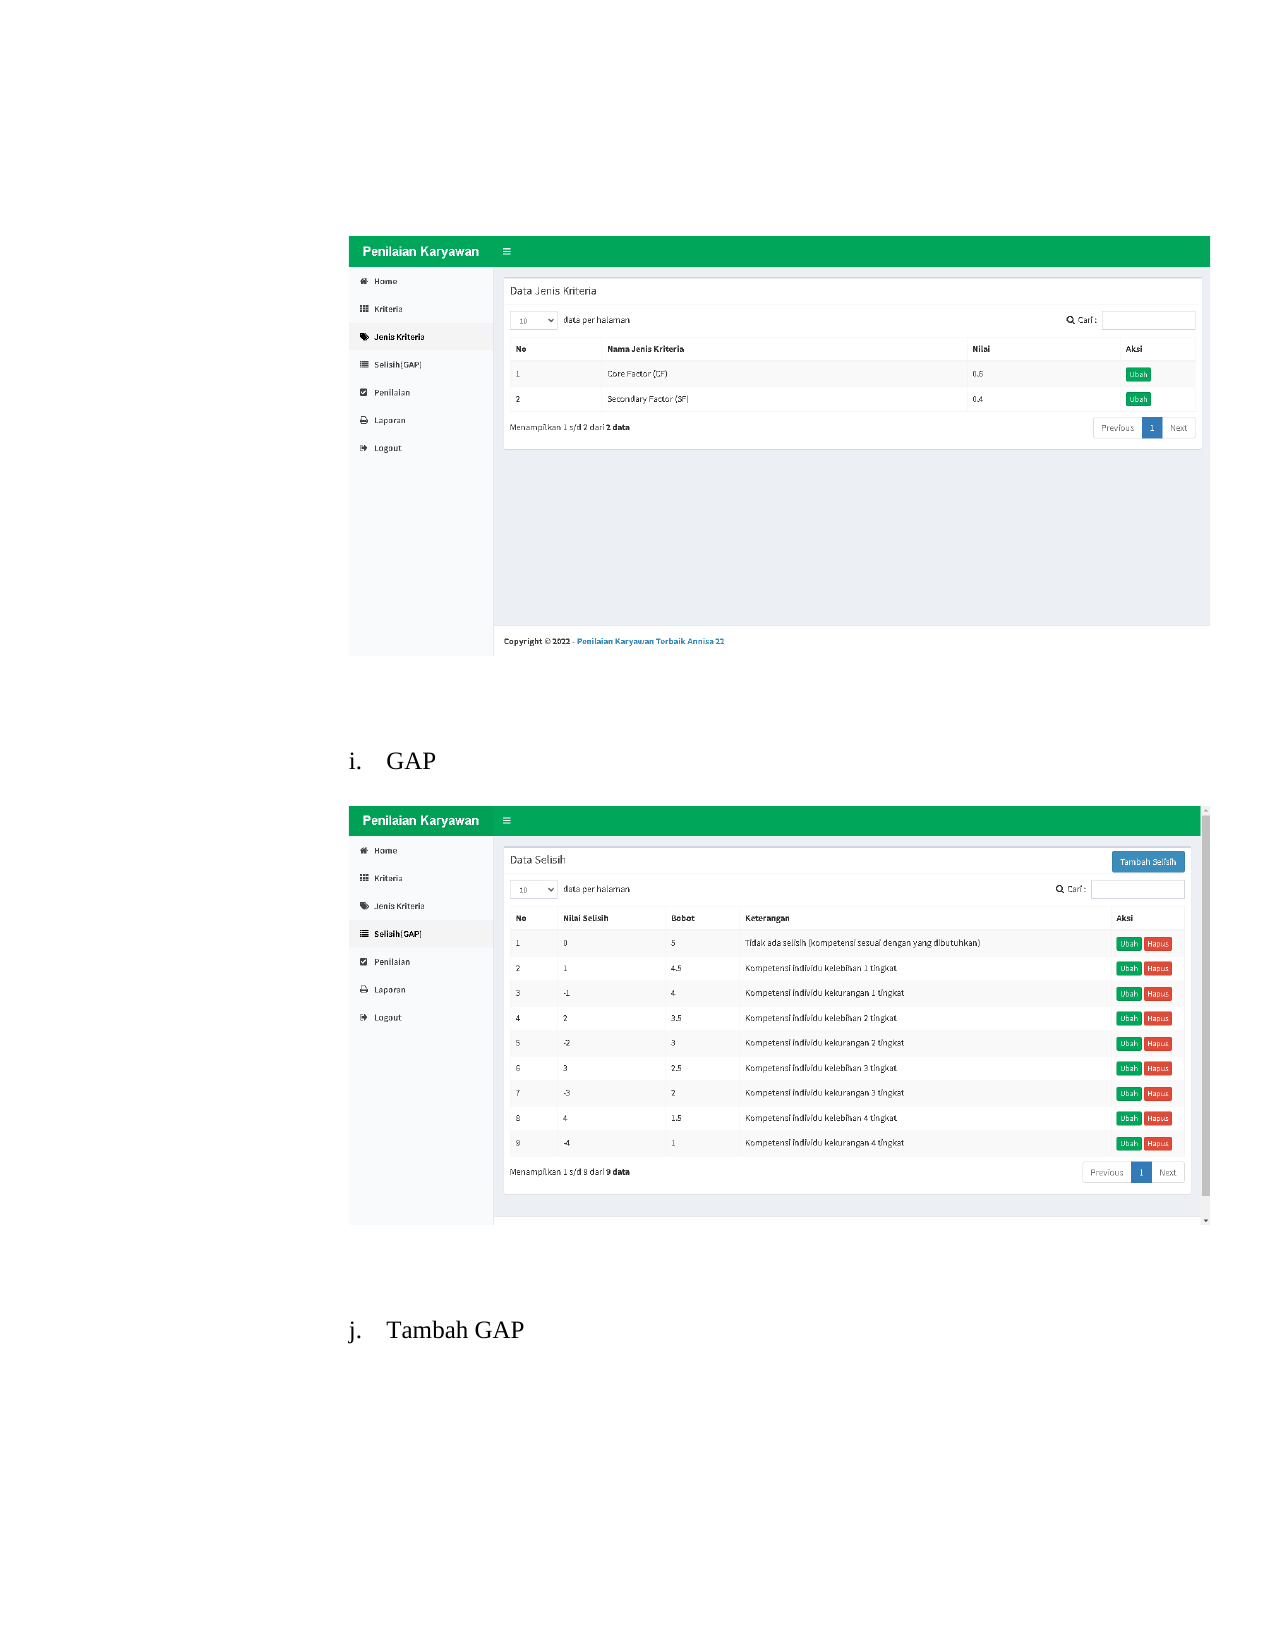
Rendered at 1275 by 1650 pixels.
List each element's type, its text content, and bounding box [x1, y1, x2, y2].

picture [348, 806, 1211, 1225]
picture [348, 236, 1211, 656]
list GAP [349, 746, 1098, 775]
list Tambah GAP [349, 1315, 1098, 1344]
